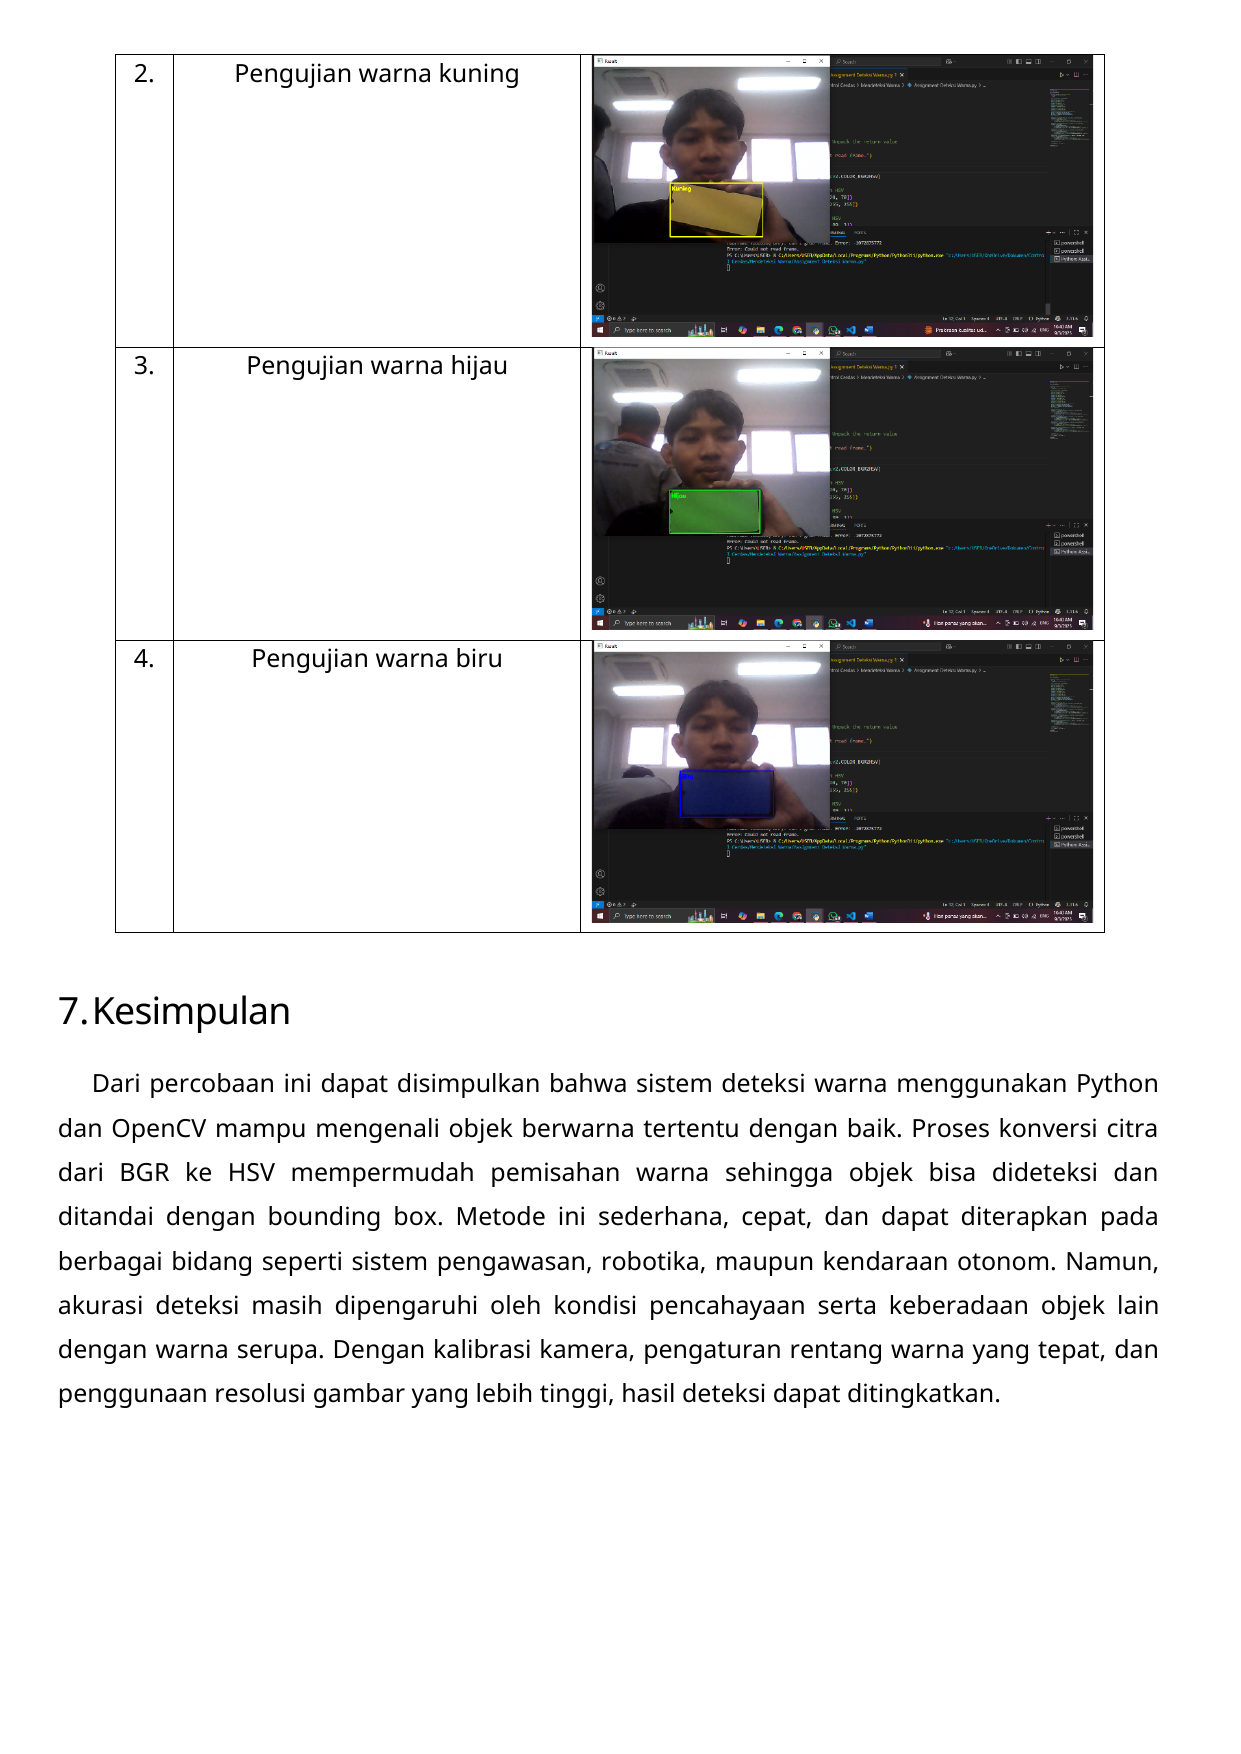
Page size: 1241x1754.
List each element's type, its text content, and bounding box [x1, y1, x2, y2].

table_cell 4. [116, 641, 173, 932]
subtitle Kesimpulan [58, 984, 1196, 1035]
picture [591, 55, 1094, 337]
text Dari percobaan ini dapat disimpulkan bahwa sistem deteksi warna menggunakan Python dan OpenCV mampu mengenali objek berwarna tertentu dengan baik. Proses konversi citra dari BGR ke HSV mempermudah pemisahan warna sehingga objek bisa dideteksi dan ditandai dengan bounding box. Metode ini sederhana, cepat, dan dapat diterapkan pada berbagai bidang seperti sistem pengawasan, robotika, maupun kendaraan otonom. Namun, akurasi deteksi masih dipengaruhi oleh kondisi pencahayaan serta keberadaan objek lain dengan warna serupa. Dengan kalibrasi kamera, pengaturan rentang warna yang tepat, dan penggunaan resolusi gambar yang lebih tinggi, hasil deteksi dapat ditingkatkan. [58, 1066, 1160, 1410]
table_cell [581, 348, 1104, 639]
table_cell Pengujian warna biru [174, 641, 580, 932]
table_cell [581, 641, 1104, 932]
table_cell 3. [116, 348, 173, 639]
table_cell Pengujian warna hijau [174, 348, 580, 639]
picture [591, 640, 1094, 923]
table_cell 2. [116, 55, 173, 347]
picture [591, 347, 1094, 630]
table_cell Pengujian warna kuning [174, 55, 580, 347]
table_cell [581, 55, 1104, 347]
